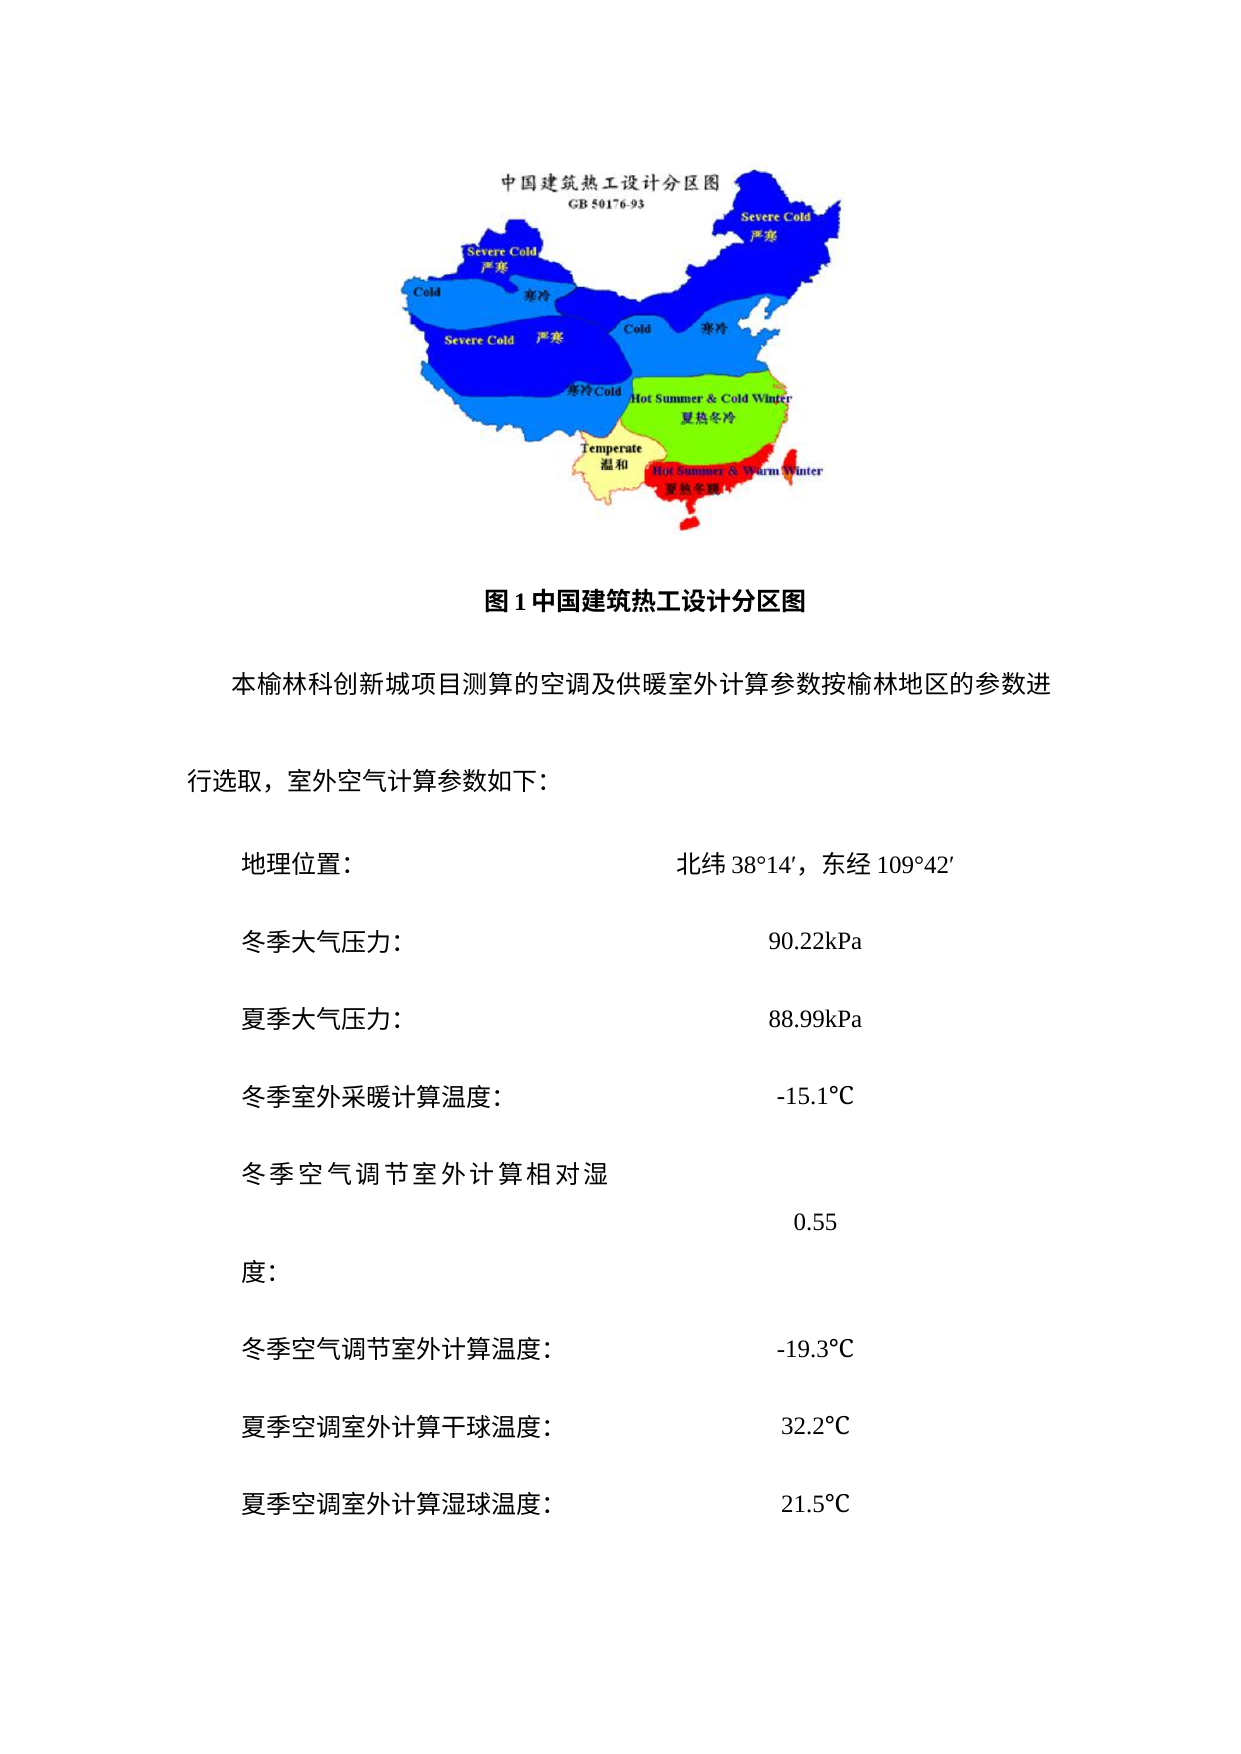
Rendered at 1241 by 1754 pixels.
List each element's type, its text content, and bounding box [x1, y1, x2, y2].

table_cell 夏季空调室外计算湿球温度： [230, 1471, 620, 1548]
table_header 北纬38°14′，东经109°42′ [620, 831, 1010, 908]
picture [384, 162, 857, 539]
table_cell -19.3℃ [620, 1316, 1010, 1393]
table_cell 夏季大气压力： [230, 986, 620, 1063]
table_cell 冬季室外采暖计算温度： [230, 1063, 620, 1141]
table_cell 90.22kPa [620, 908, 1010, 986]
table_cell -15.1℃ [620, 1063, 1010, 1141]
table_cell 冬季大气压力： [230, 908, 620, 986]
table_cell 88.99kPa [620, 986, 1010, 1063]
table_cell 32.2℃ [620, 1393, 1010, 1471]
table_cell 冬季空气调节室外计算温度： [230, 1316, 620, 1393]
table_cell 夏季空调室外计算干球温度： [230, 1393, 620, 1471]
text 本榆林科创新城项目测算的空调及供暖室外计算参数按榆林地区的参数进行选取，室外空气计算参数如下： [187, 650, 1053, 812]
table_header 地理位置： [230, 831, 620, 908]
table_cell 冬季空气调节室外计算相对湿度： [230, 1141, 620, 1316]
table_cell 21.5℃ [620, 1471, 1010, 1548]
text 图1中国建筑热工设计分区图 [187, 567, 1053, 632]
table_cell 0.55 [620, 1141, 1010, 1316]
